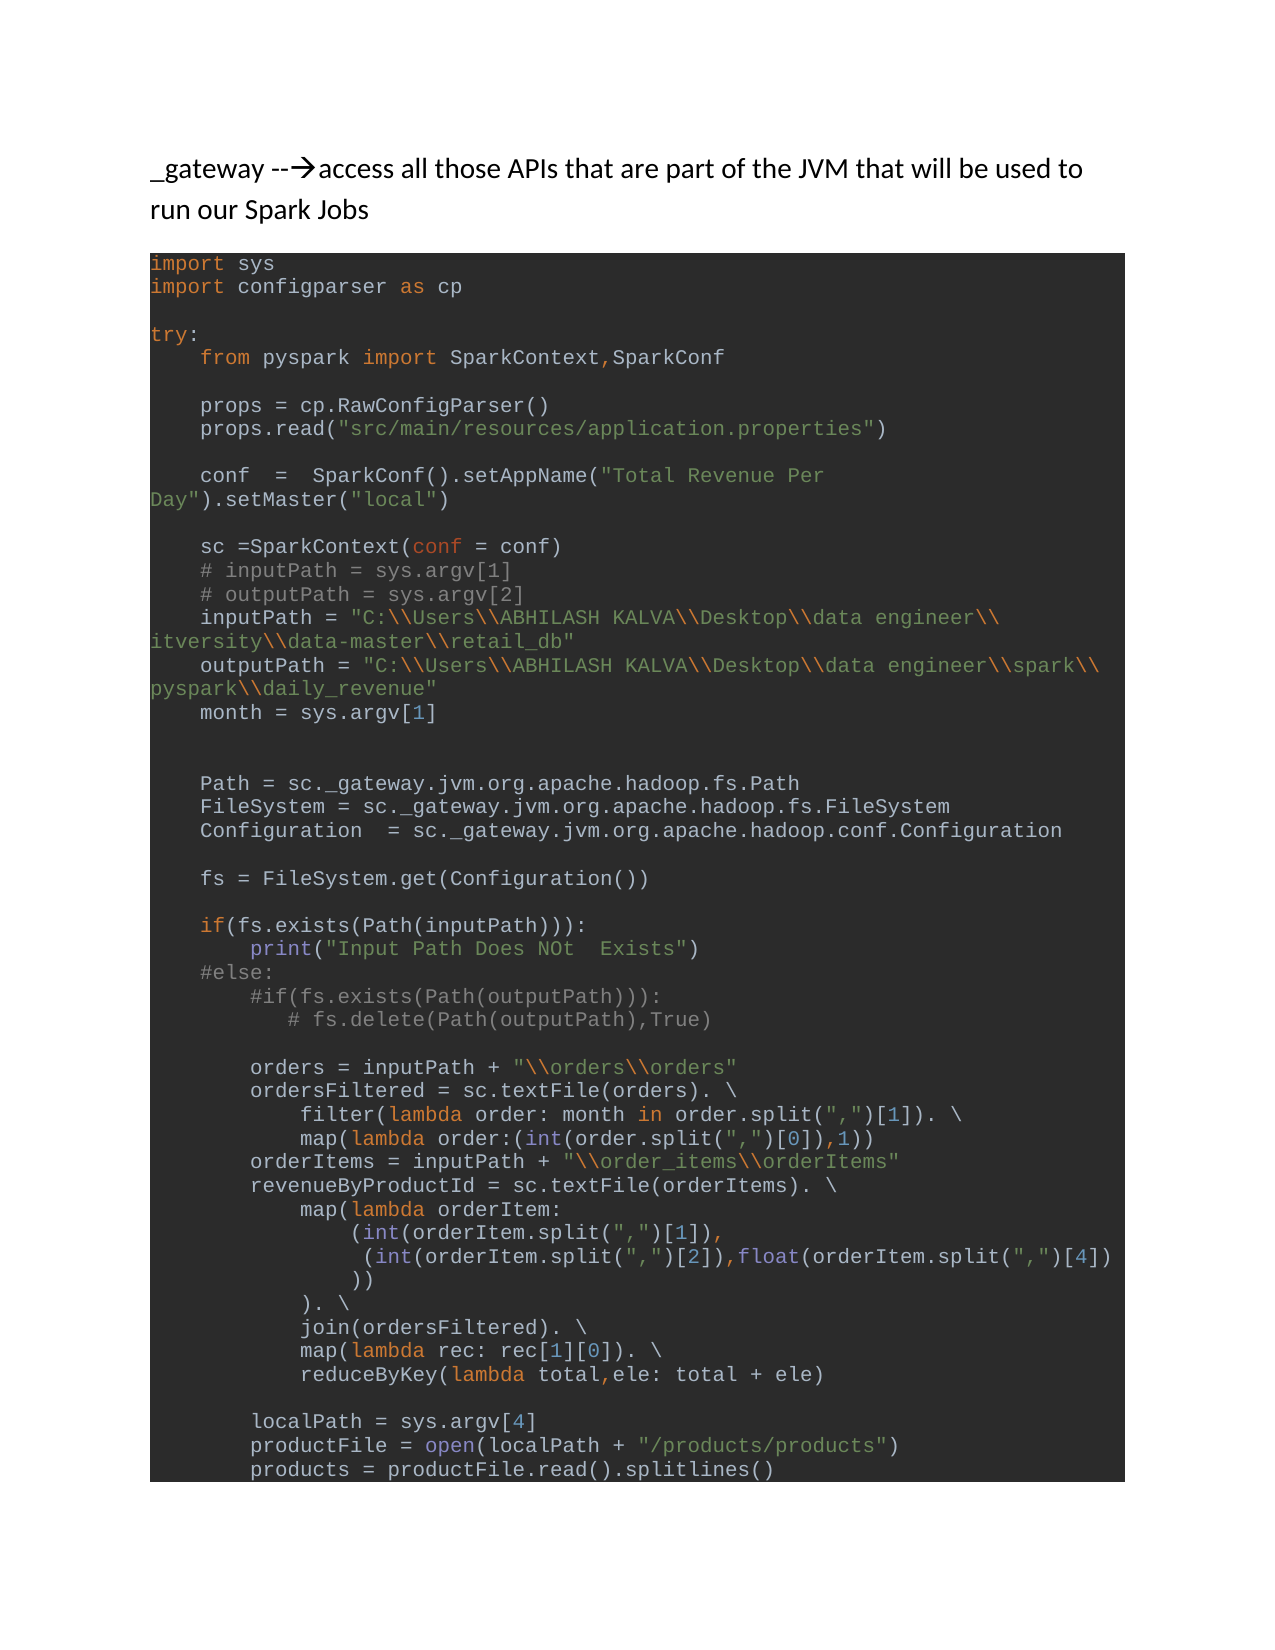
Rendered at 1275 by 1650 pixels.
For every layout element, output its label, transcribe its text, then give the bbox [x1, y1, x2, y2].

text _gateway --access all those APIs that are part of the JVM that will be used to run our Spark Jobs [150, 150, 1125, 227]
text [150, 253, 1125, 1482]
